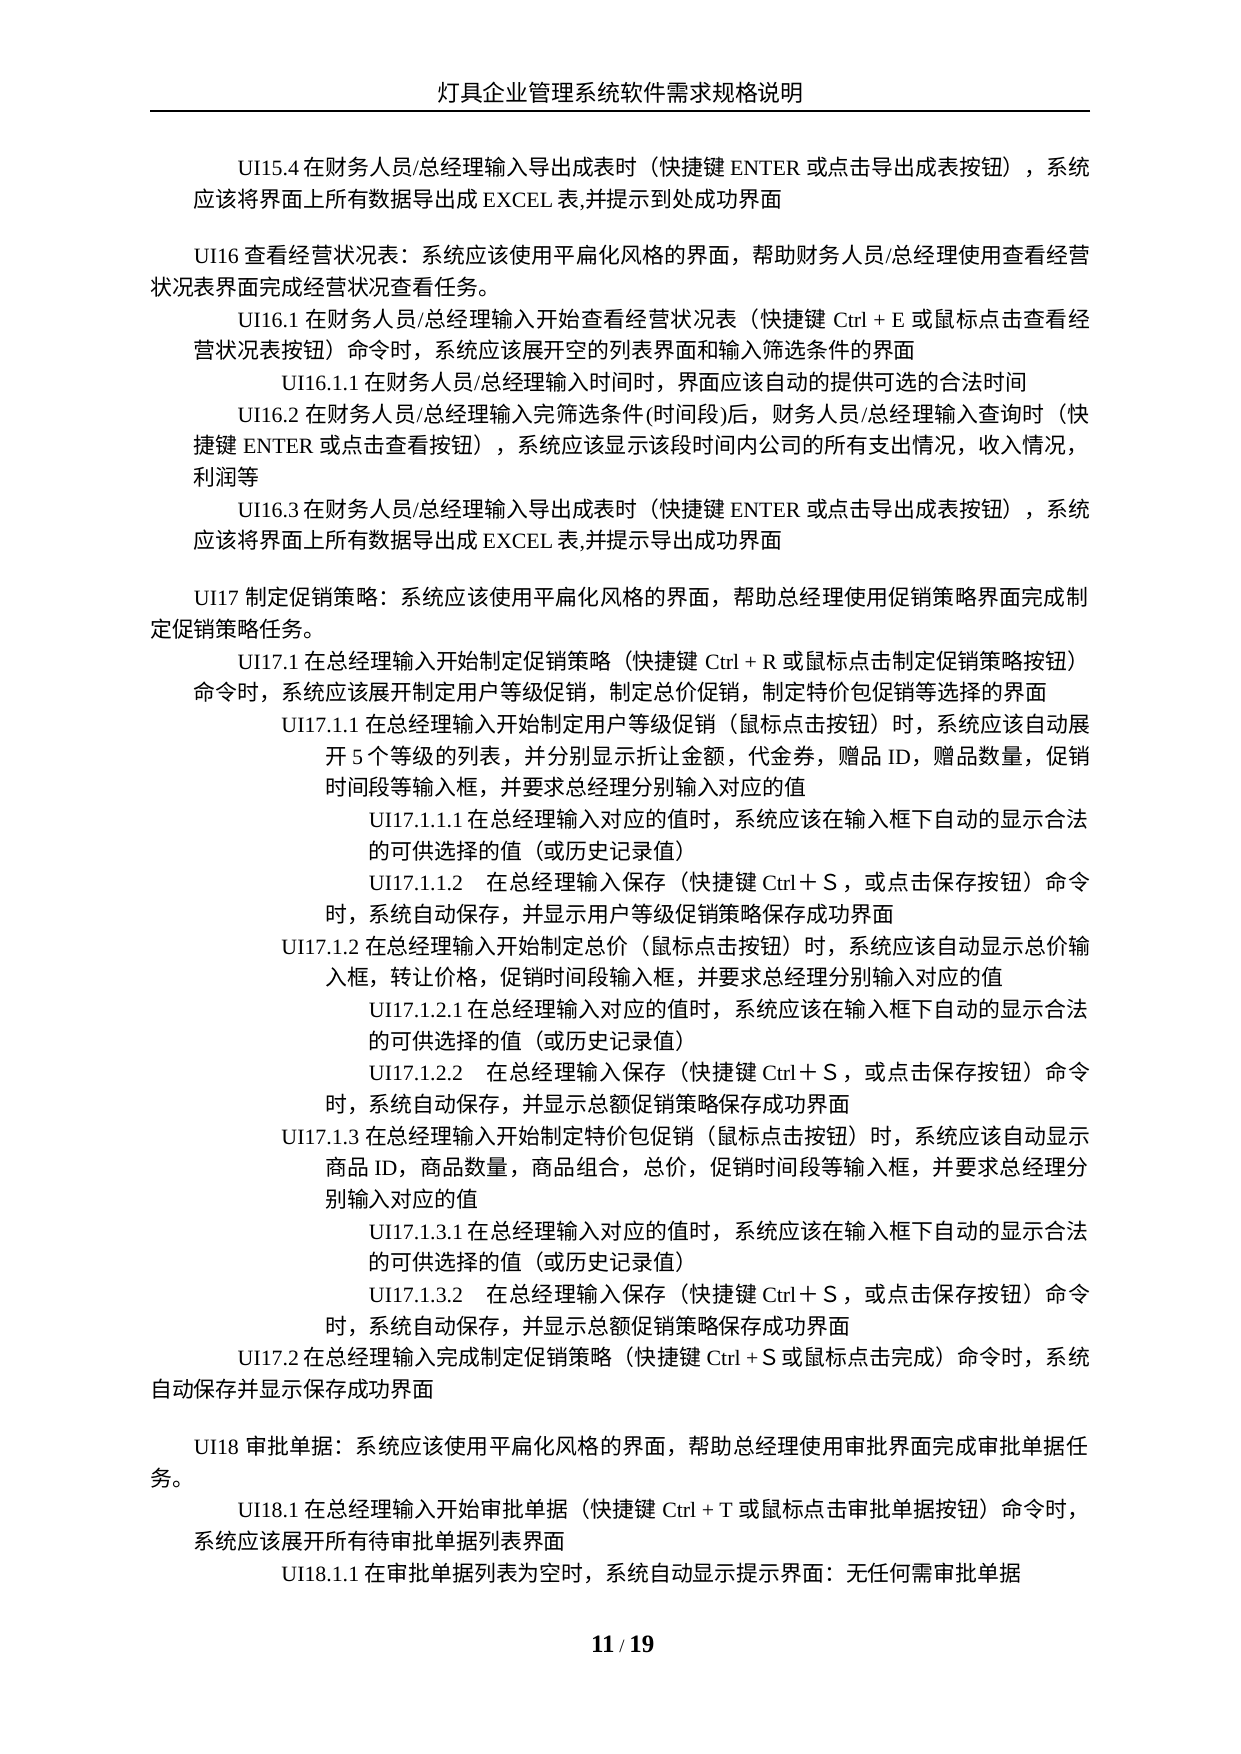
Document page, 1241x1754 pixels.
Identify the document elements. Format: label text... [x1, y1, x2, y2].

text UI17 制定促销策略：系统应该使用平扁化风格的界面，帮助总经理使用促销策略界面完成制定促销策略任务。 [150, 580, 1090, 644]
text UI18.1.1 在审批单据列表为空时，系统自动显示提示界面：无任何需审批单据 [281, 1556, 1090, 1587]
text UI17.1.1.1在总经理输入对应的值时，系统应该在输入框下自动的显示合法的可供选择的值（或历史记录值） [369, 802, 1090, 865]
text UI17.2在总经理输入完成制定促销策略（快捷键 Ctrl +Ｓ或鼠标点击完成）命令时，系统自动保存并显示保存成功界面 [150, 1340, 1090, 1404]
text UI17.1.3 在总经理输入开始制定特价包促销（鼠标点击按钮）时，系统应该自动显示商品ID，商品数量，商品组合，总价，促销时间段等输入框，并要求总经理分别输入对应的值 [281, 1119, 1090, 1214]
text UI18 审批单据：系统应该使用平扁化风格的界面，帮助总经理使用审批界面完成审批单据任务。 [150, 1429, 1090, 1492]
text UI17.1 在总经理输入开始制定促销策略（快捷键 Ctrl + R 或鼠标点击制定促销策略按钮）命令时，系统应该展开制定用户等级促销，制定总价促销，制定特价包促销等选择的界面 [194, 644, 1090, 707]
text UI16.3在财务人员/总经理输入导出成表时（快捷键 ENTER 或点击导出成表按钮），系统应该将界面上所有数据导出成EXCEL表,并提示导出成功界面 [194, 492, 1090, 555]
text UI17.1.1.2 在总经理输入保存（快捷键Ctrl＋Ｓ，或点击保存按钮）命令时，系统自动保存，并显示用户等级促销策略保存成功界面 [281, 865, 1090, 929]
text UI16.2 在财务人员/总经理输入完筛选条件(时间段)后，财务人员/总经理输入查询时（快捷键 ENTER 或点击查看按钮），系统应该显示该段时间内公司的所有支出情况，收入情况，利润等 [194, 397, 1090, 492]
text UI16.1 在财务人员/总经理输入开始查看经营状况表（快捷键 Ctrl + E 或鼠标点击查看经营状况表按钮）命令时，系统应该展开空的列表界面和输入筛选条件的界面 [194, 302, 1090, 365]
text UI18.1 在总经理输入开始审批单据（快捷键 Ctrl + T 或鼠标点击审批单据按钮）命令时，系统应该展开所有待审批单据列表界面 [194, 1492, 1090, 1556]
text UI16.1.1 在财务人员/总经理输入时间时，界面应该自动的提供可选的合法时间 [281, 365, 1090, 397]
text UI15.4在财务人员/总经理输入导出成表时（快捷键 ENTER 或点击导出成表按钮），系统应该将界面上所有数据导出成EXCEL表,并提示到处成功界面 [194, 150, 1090, 213]
text UI17.1.2.2 在总经理输入保存（快捷键Ctrl＋Ｓ，或点击保存按钮）命令时，系统自动保存，并显示总额促销策略保存成功界面 [281, 1055, 1090, 1119]
text UI17.1.2.1在总经理输入对应的值时，系统应该在输入框下自动的显示合法的可供选择的值（或历史记录值） [369, 992, 1090, 1055]
text UI17.1.1 在总经理输入开始制定用户等级促销（鼠标点击按钮）时，系统应该自动展开5个等级的列表，并分别显示折让金额，代金券，赠品ID，赠品数量，促销时间段等输入框，并要求总经理分别输入对应的值 [281, 707, 1090, 802]
text UI17.1.3.1在总经理输入对应的值时，系统应该在输入框下自动的显示合法的可供选择的值（或历史记录值） [369, 1214, 1090, 1277]
text UI16 查看经营状况表：系统应该使用平扁化风格的界面，帮助财务人员/总经理使用查看经营状况表界面完成经营状况查看任务。 [150, 238, 1090, 302]
text UI17.1.2 在总经理输入开始制定总价（鼠标点击按钮）时，系统应该自动显示总价输入框，转让价格，促销时间段输入框，并要求总经理分别输入对应的值 [281, 929, 1090, 992]
text UI17.1.3.2 在总经理输入保存（快捷键Ctrl＋Ｓ，或点击保存按钮）命令时，系统自动保存，并显示总额促销策略保存成功界面 [281, 1277, 1090, 1340]
